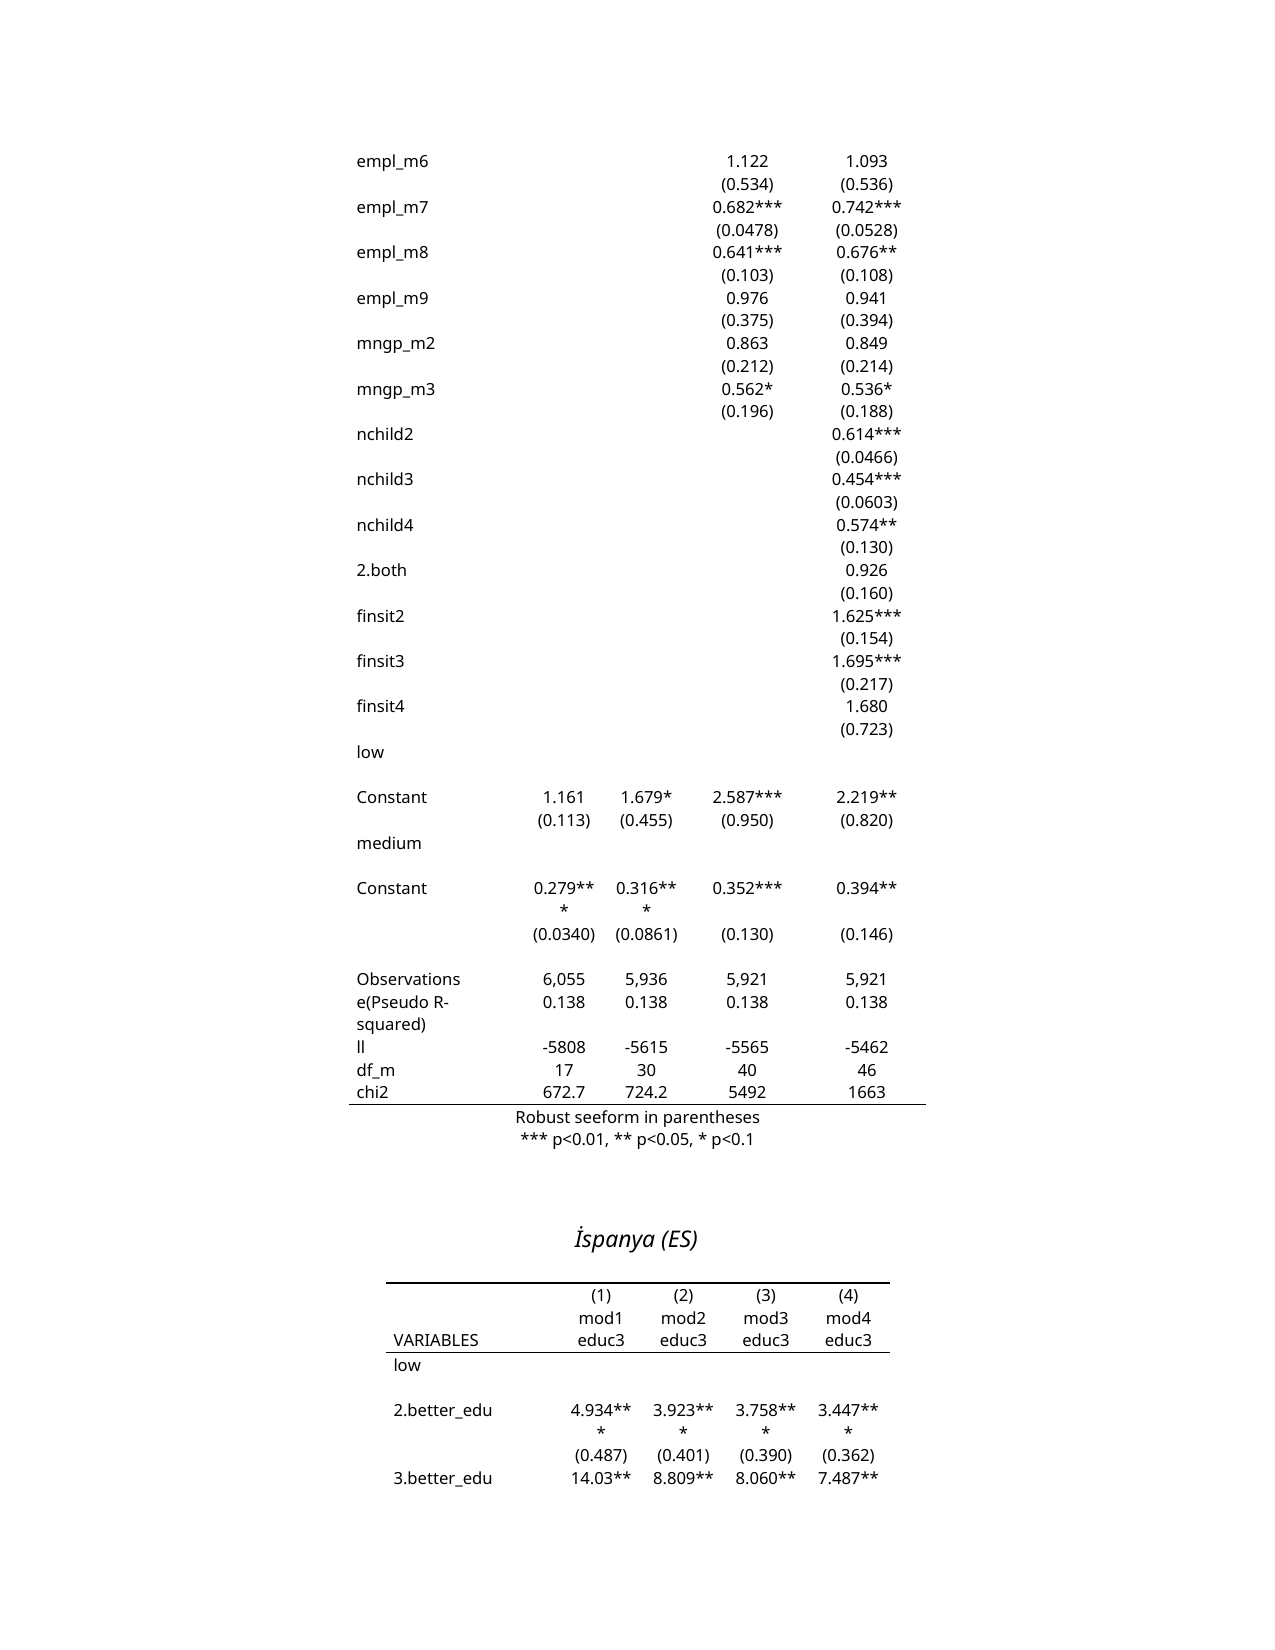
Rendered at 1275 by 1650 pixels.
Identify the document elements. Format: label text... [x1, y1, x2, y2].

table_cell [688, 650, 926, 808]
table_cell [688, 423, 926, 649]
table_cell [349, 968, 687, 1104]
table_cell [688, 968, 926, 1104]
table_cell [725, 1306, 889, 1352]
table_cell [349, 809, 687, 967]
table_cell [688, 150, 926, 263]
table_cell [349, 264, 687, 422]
text Robust seeform in parentheses [150, 1105, 1125, 1128]
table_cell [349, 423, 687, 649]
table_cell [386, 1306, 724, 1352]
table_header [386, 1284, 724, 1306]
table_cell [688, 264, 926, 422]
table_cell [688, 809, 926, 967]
text *** p<0.01, ** p<0.05, * p<0.1 [150, 1128, 1125, 1151]
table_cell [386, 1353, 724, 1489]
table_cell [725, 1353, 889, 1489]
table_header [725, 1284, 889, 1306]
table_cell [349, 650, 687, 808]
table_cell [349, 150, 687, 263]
text İspanya (ES) [150, 1223, 1125, 1254]
